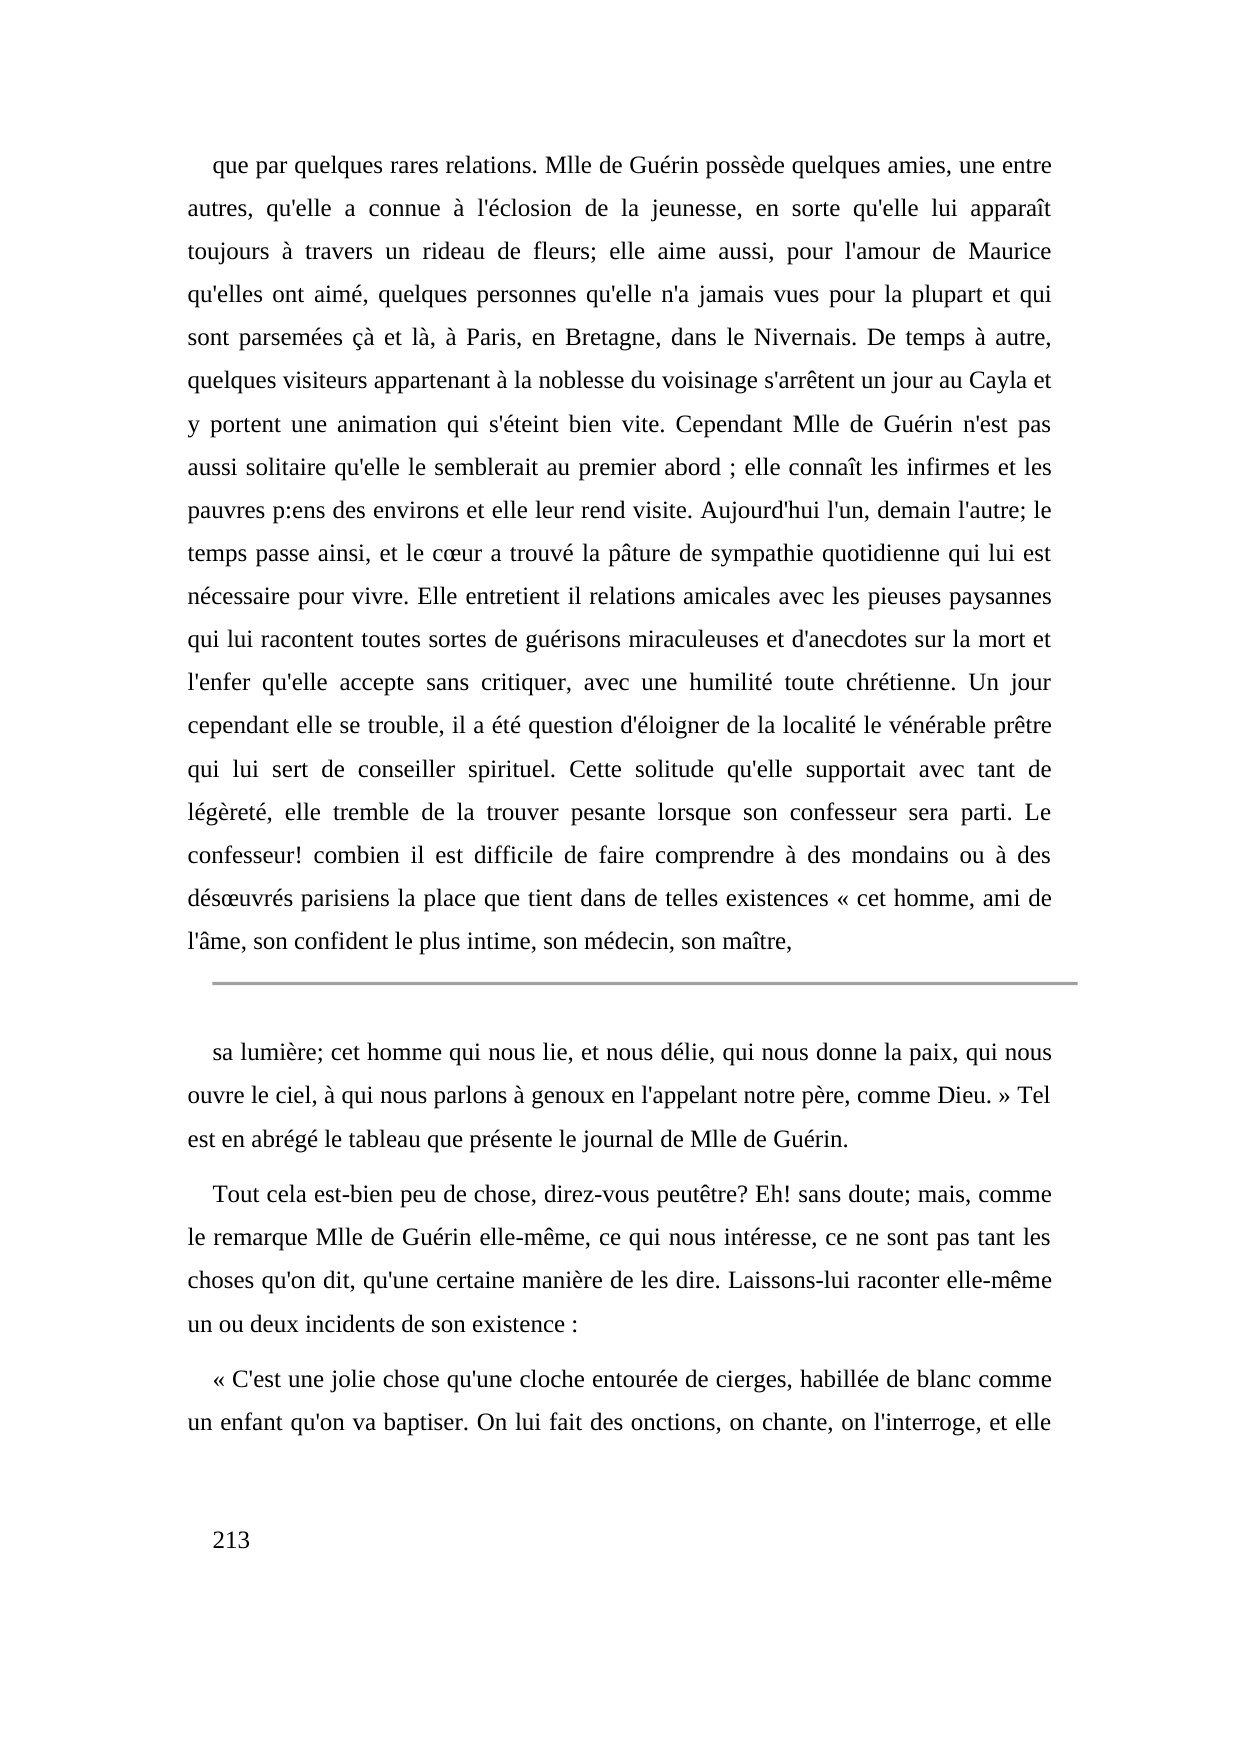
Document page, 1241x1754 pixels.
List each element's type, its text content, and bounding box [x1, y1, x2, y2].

text sa lumière; cet homme qui nous lie, et nous délie, qui nous donne la paix, qui nous ouvre le ciel, à qui nous parlons à genoux en l'appelant notre père, comme Dieu. » Tel est en abrégé le tableau que présente le journal de Mlle de Guérin. [187, 1037, 1053, 1152]
text que par quelques rares relations. Mlle de Guérin possède quelques amies, une entre autres, qu'elle a connue à l'éclosion de la jeunesse, en sorte qu'elle lui apparaît toujours à travers un rideau de fleurs; elle aime aussi, pour l'amour de Maurice qu'elles ont aimé, quelques personnes qu'elle n'a jamais vues pour la plupart et qui sont parsemées çà et là, à Paris, en Bretagne, dans le Nivernais. De temps à autre, quelques visiteurs appartenant à la noblesse du voisinage s'arrêtent un jour au Cayla et y portent une animation qui s'éteint bien vite. Cependant Mlle de Guérin n'est pas aussi solitaire qu'elle le semblerait au premier abord ; elle connaît les infirmes et les pauvres p:ens des environs et elle leur rend visite. Aujourd'hui l'un, demain l'autre; le temps passe ainsi, et le cœur a trouvé la pâture de sympathie quotidienne qui lui est nécessaire pour vivre. Elle entretient il relations amicales avec les pieuses paysannes qui lui racontent toutes sortes de guérisons miraculeuses et d'anecdotes sur la mort et l'enfer qu'elle accepte sans critiquer, avec une humilité toute chrétienne. Un jour cependant elle se trouble, il a été question d'éloigner de la localité le vénérable prêtre qui lui sert de conseiller spirituel. Cette solitude qu'elle supportait avec tant de légèreté, elle tremble de la trouver pesante lorsque son confesseur sera parti. Le confesseur! combien il est difficile de faire comprendre à des mondains ou à des désœuvrés parisiens la place que tient dans de telles existences « cet homme, ami de l'âme, son confident le plus intime, son médecin, son maître, [187, 150, 1053, 955]
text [187, 1364, 1053, 1436]
text Tout cela est-bien peu de chose, direz-vous peutêtre? Eh! sans doute; mais, comme le remarque Mlle de Guérin elle-même, ce qui nous intéresse, ce ne sont pas tant les choses qu'on dit, qu'une certaine manière de les dire. Laissons-lui raconter elle-même un ou deux incidents de son existence : [187, 1179, 1053, 1337]
